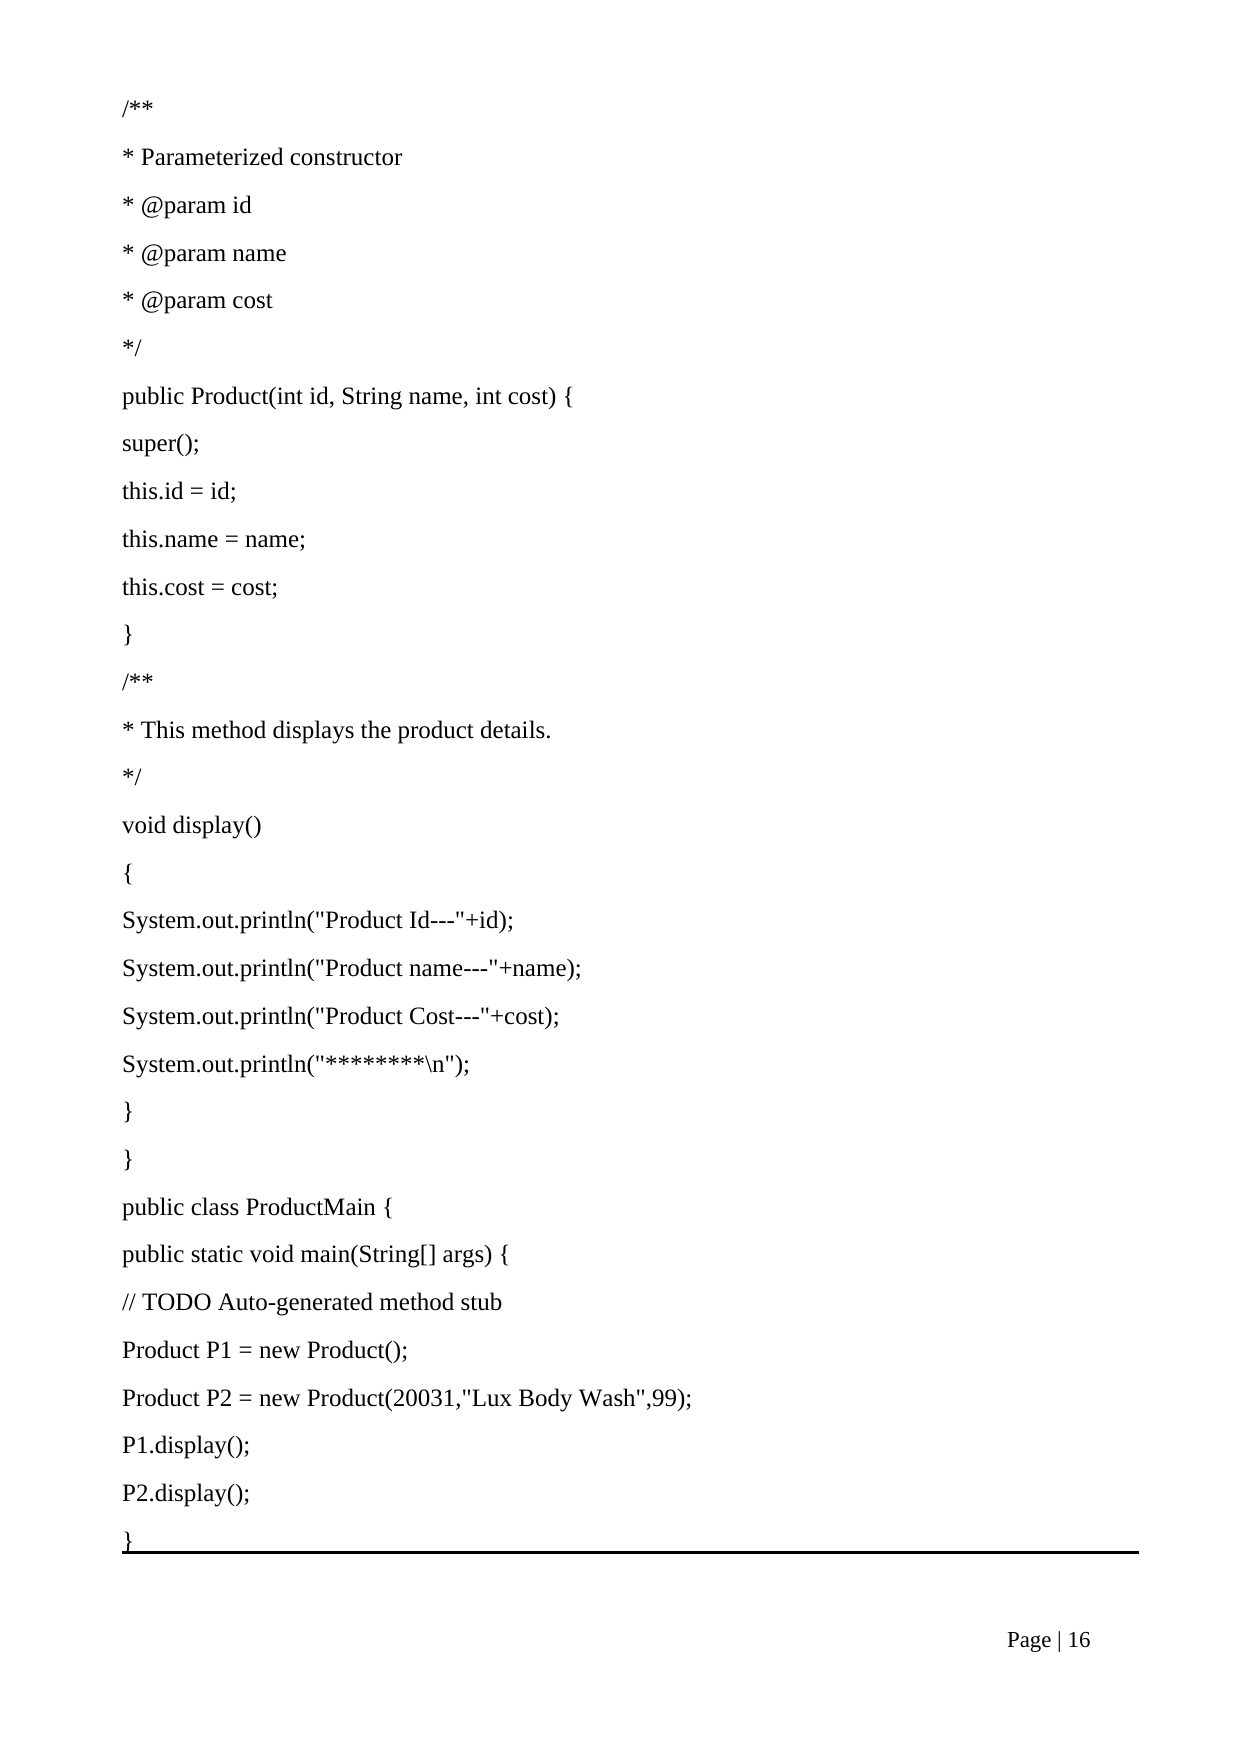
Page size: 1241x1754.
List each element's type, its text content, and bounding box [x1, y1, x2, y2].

text this.name = name; [122, 524, 1139, 553]
text this.cost = cost; [122, 572, 1139, 600]
text P2.display(); [122, 1478, 1139, 1507]
text Product P1 = new Product(); [122, 1335, 1139, 1364]
text * Parameterized constructor [122, 142, 1139, 171]
text public class ProductMain { [122, 1192, 1139, 1221]
text } [122, 1144, 1139, 1173]
text System.out.println("Product Cost---"+cost); [122, 1001, 1139, 1030]
text /** [122, 94, 1139, 123]
text * @param id [122, 190, 1139, 219]
text public static void main(String[] args) { [122, 1239, 1139, 1268]
text super(); [122, 428, 1139, 457]
text } [122, 1096, 1139, 1125]
text */ [122, 333, 1139, 362]
text public Product(int id, String name, int cost) { [122, 381, 1139, 409]
text System.out.println("Product name---"+name); [122, 953, 1139, 982]
text // TODO Auto-generated method stub [122, 1287, 1139, 1316]
text System.out.println("Product Id---"+id); [122, 906, 1139, 934]
text } [122, 619, 1139, 648]
text } [122, 1526, 1139, 1551]
text System.out.println("********\n"); [122, 1049, 1139, 1077]
text this.id = id; [122, 476, 1139, 505]
text void display() [122, 810, 1139, 839]
text */ [122, 762, 1139, 791]
text { [122, 858, 1139, 887]
text * @param name [122, 238, 1139, 266]
text Product P2 = new Product(20031,"Lux Body Wash",99); [122, 1383, 1139, 1411]
text P1.display(); [122, 1430, 1139, 1459]
text * @param cost [122, 285, 1139, 314]
text * This method displays the product details. [122, 715, 1139, 743]
text /** [122, 667, 1139, 696]
